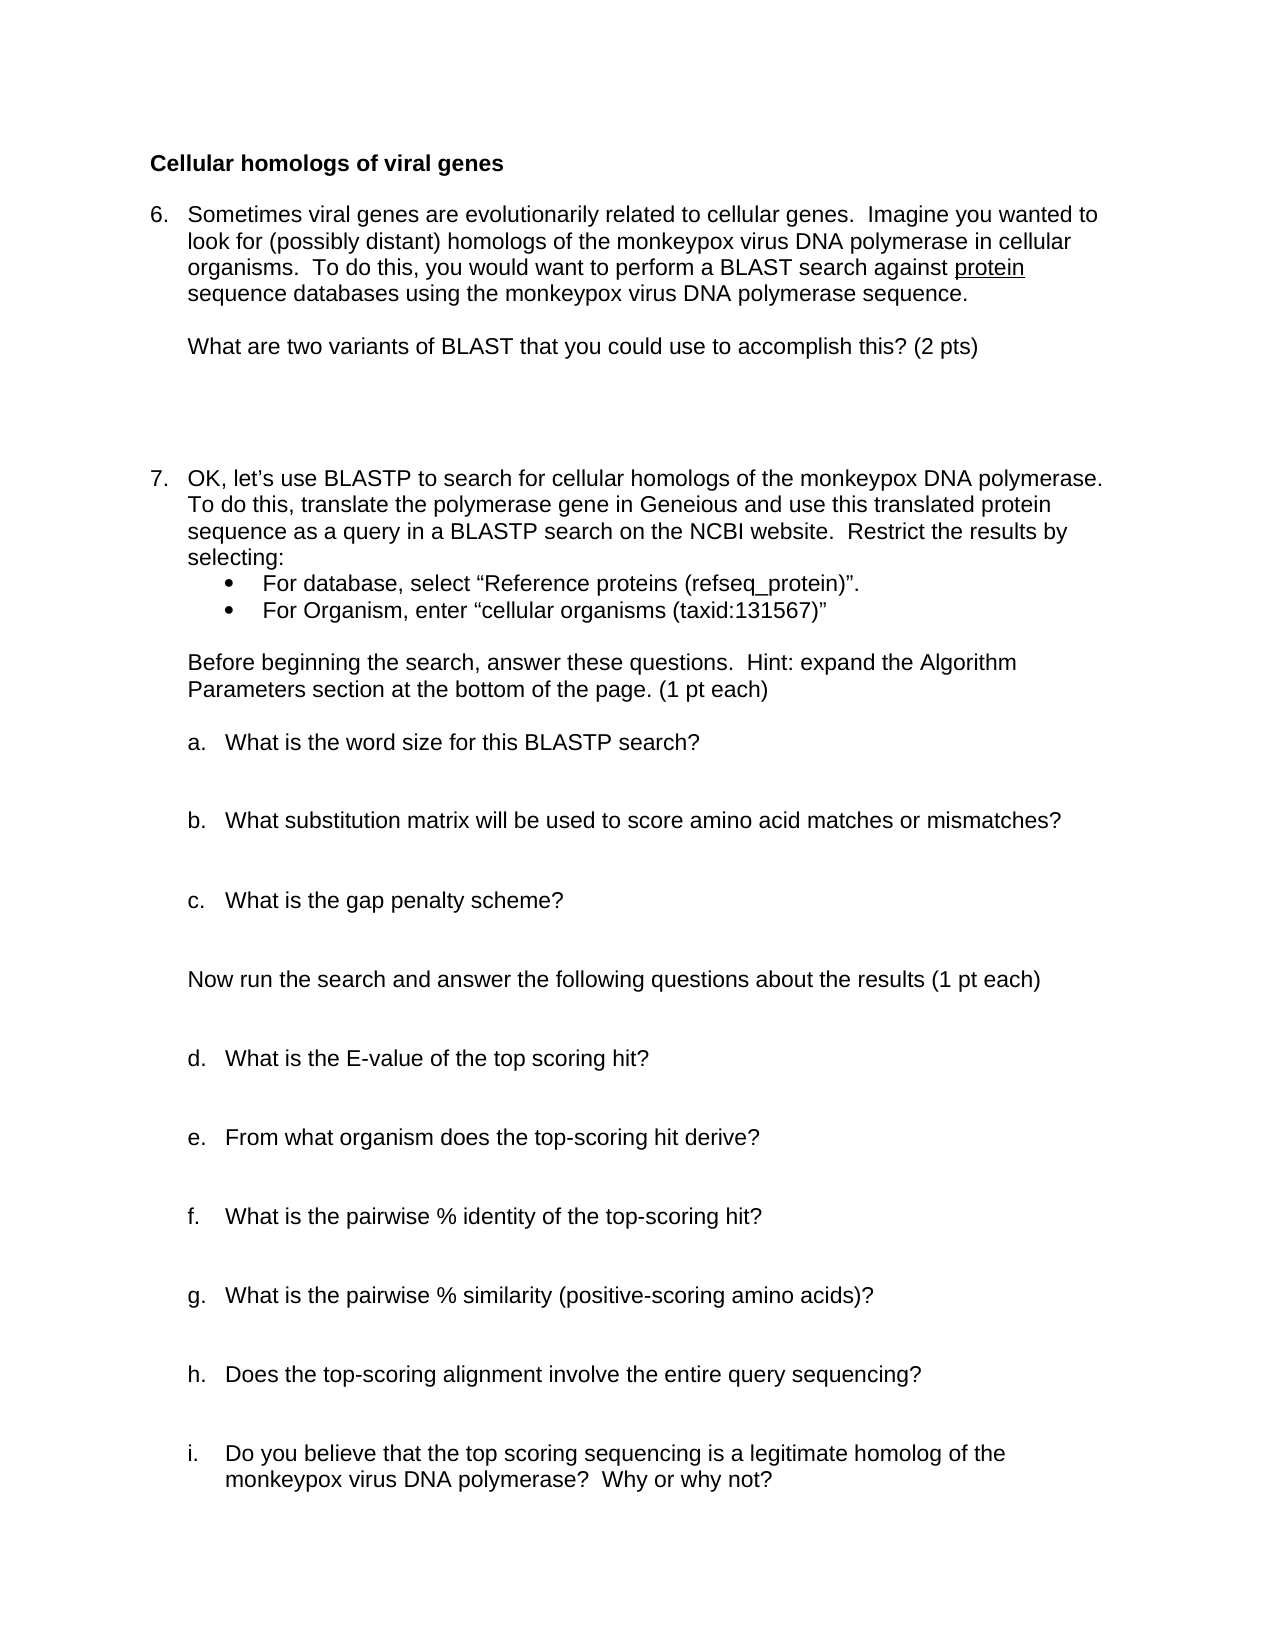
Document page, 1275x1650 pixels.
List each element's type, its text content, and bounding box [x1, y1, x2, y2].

list Sometimes viral genes are evolutionarily related to cellular genes. Imagine you wanted to look for (possibly distant) homologs of the monkeypox virus DNA polymerase in cellular organisms. To do this, you would want to perform a BLAST search against protein sequence databases using the monkeypox virus DNA polymerase sequence. [150, 201, 1125, 307]
list What is the E-value of the top scoring hit? [187, 1045, 1125, 1071]
list Before beginning the search, answer these questions. Hint: expand the Algorithm Parameters section at the bottom of the page. (1 pt each) [187, 649, 1125, 702]
list For database, select “Reference proteins (refseq_protein)”. [225, 570, 1125, 597]
list What is the pairwise % similarity (positive-scoring amino acids)? [187, 1282, 1125, 1308]
list What is the word size for this BLASTP search? [187, 728, 1125, 755]
list What is the pairwise % identity of the top-scoring hit? [187, 1203, 1125, 1229]
list From what organism does the top-scoring hit derive? [187, 1124, 1125, 1150]
text Cellular homologs of viral genes [150, 150, 1125, 176]
list What substitution matrix will be used to score amino acid matches or mismatches? [187, 807, 1125, 834]
list Now run the search and answer the following questions about the results (1 pt each) [187, 966, 1125, 992]
list What are two variants of BLAST that you could use to accomplish this? (2 pts) [187, 333, 1125, 359]
list What is the gap penalty scheme? [187, 887, 1125, 913]
list OK, let’s use BLASTP to search for cellular homologs of the monkeypox DNA polymerase. To do this, translate the polymerase gene in Geneious and use this translated protein sequence as a query in a BLASTP search on the NCBI website. Restrict the results by selecting: [150, 465, 1125, 570]
list Do you believe that the top scoring sequencing is a legitimate homolog of the monkeypox virus DNA polymerase? Why or why not? [187, 1440, 1125, 1493]
list For Organism, enter “cellular organisms (taxid:131567)” [225, 597, 1125, 623]
list Does the top-scoring alignment involve the entire query sequencing? [187, 1361, 1125, 1387]
